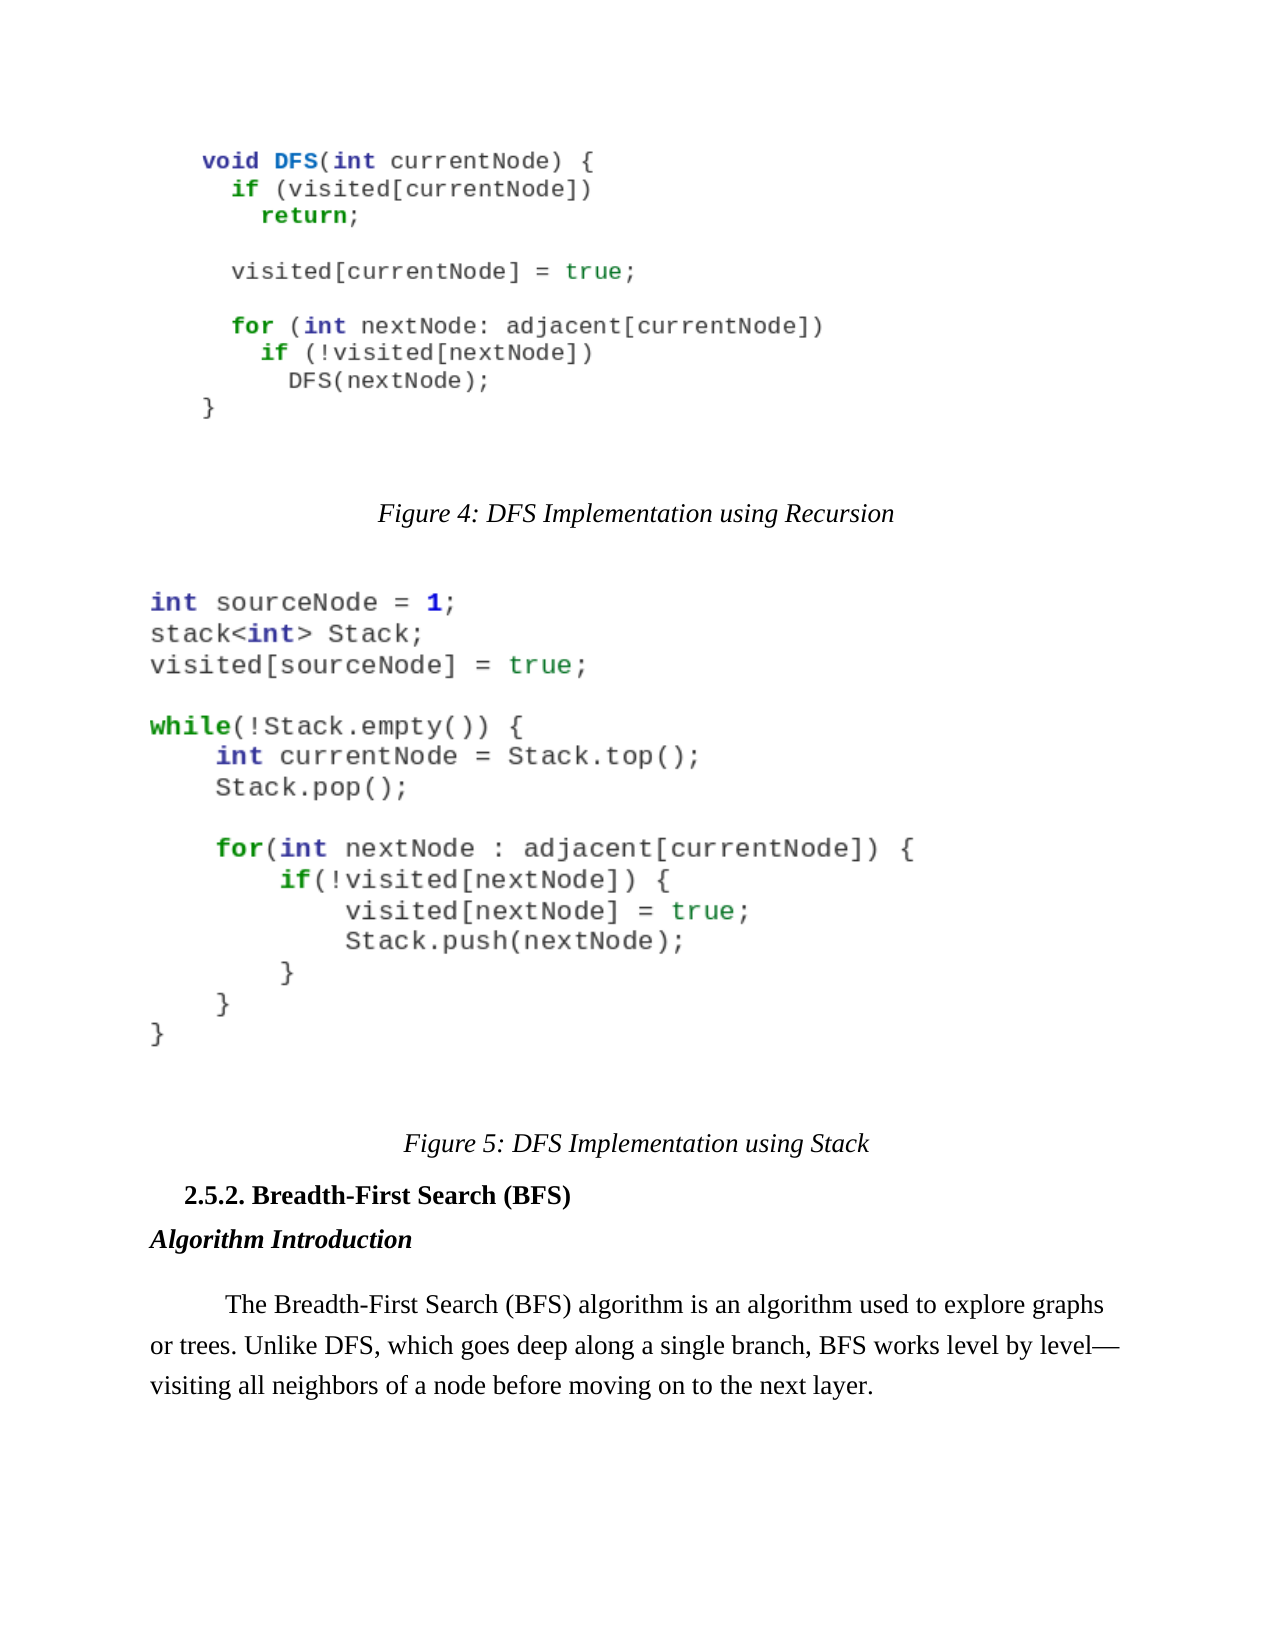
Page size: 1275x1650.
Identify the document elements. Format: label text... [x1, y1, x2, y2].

text Algorithm Introduction [150, 1223, 1125, 1254]
subtitle Figure 4: DFS Implementation using Recursion [150, 498, 1125, 529]
subtitle 2.5.2. Breadth-First Search (BFS) [150, 1179, 1125, 1210]
subtitle Figure 5: DFS Implementation using Stack [150, 1127, 1125, 1158]
text The Breadth-First Search (BFS) algorithm is an algorithm used to explore graphs or trees. Unlike DFS, which goes deep along a single branch, BFS works level by level—visiting all neighbors of a node before moving on to the next layer. [150, 1288, 1125, 1401]
